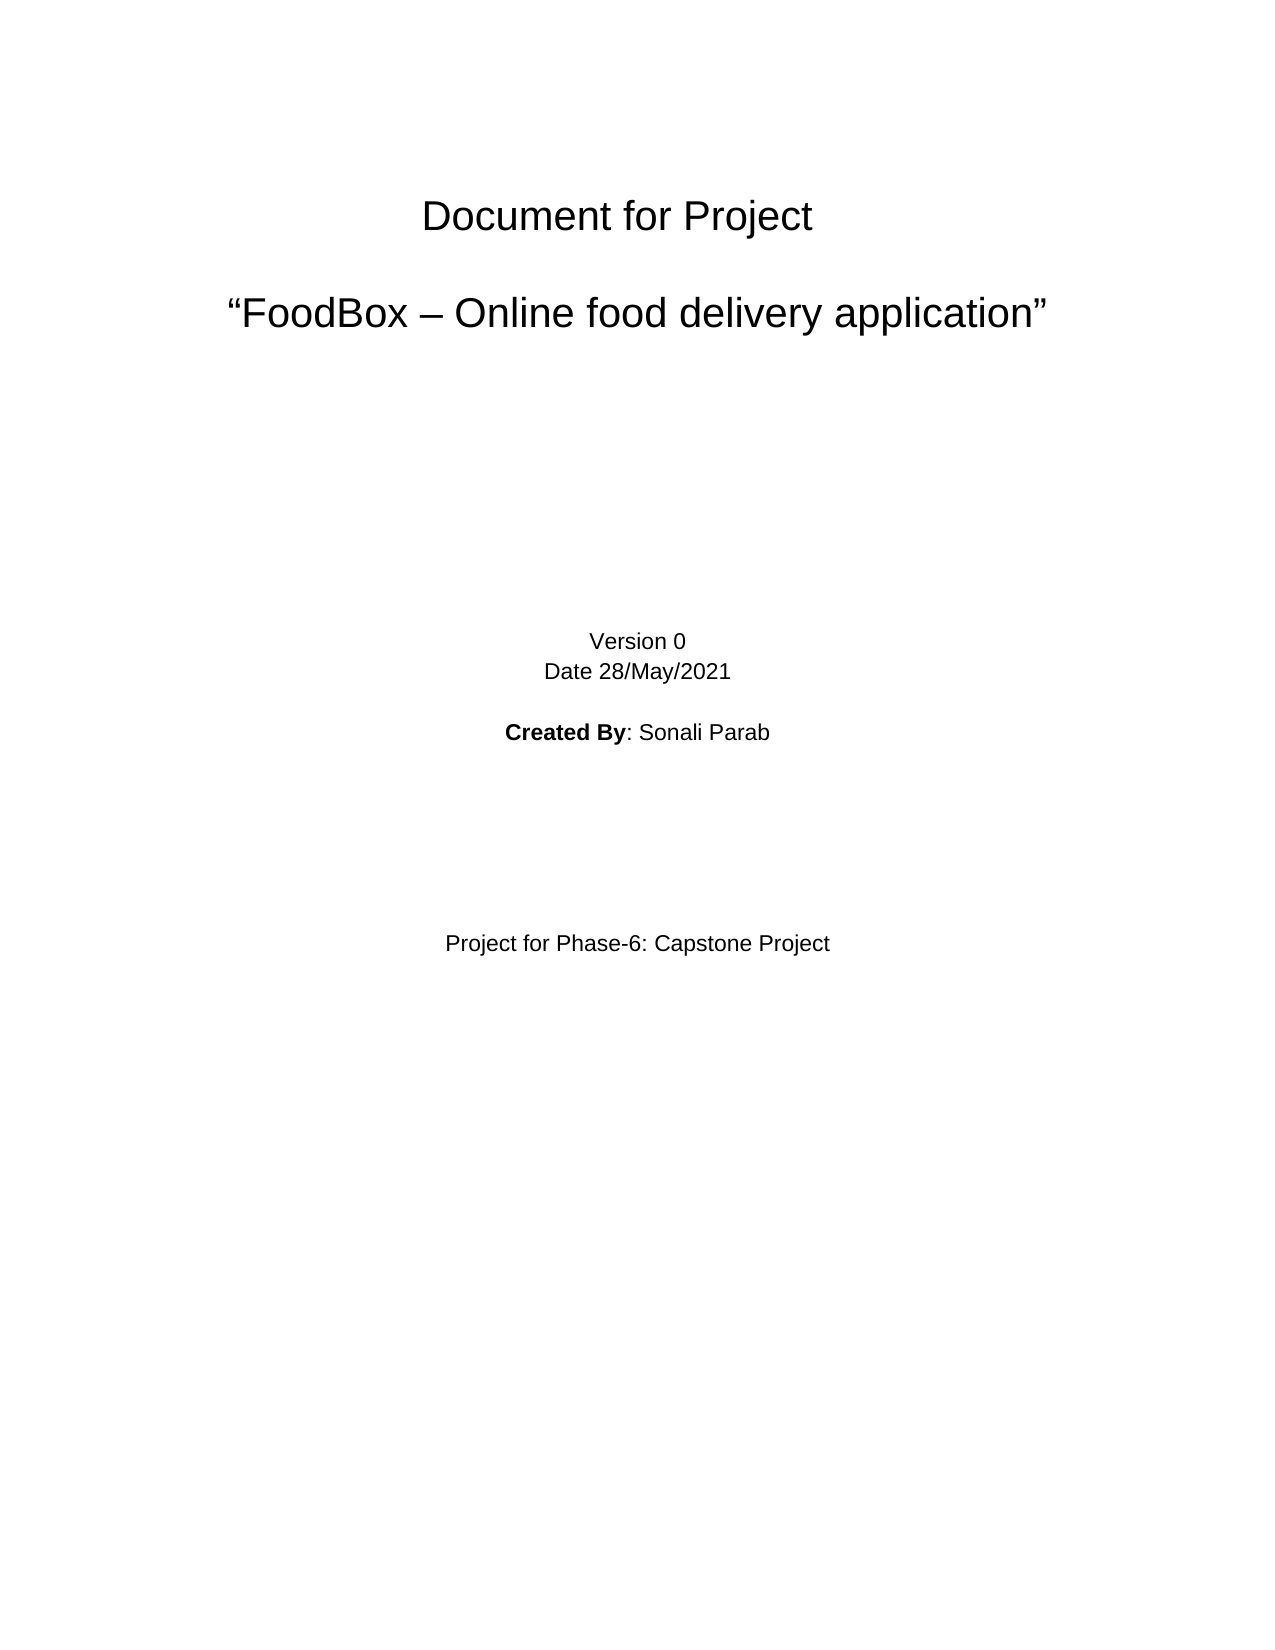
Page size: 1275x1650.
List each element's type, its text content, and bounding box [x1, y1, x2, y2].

text Project for Phase-6: Capstone Project [150, 930, 1125, 956]
subtitle “FoodBox – Online food delivery application” [150, 288, 1125, 336]
text Date 28/May/2021 [150, 658, 1125, 684]
text Version 0 [150, 628, 1125, 654]
text Created By: Sonali Parab [150, 718, 1125, 745]
subtitle Document for Project [345, 192, 1125, 239]
